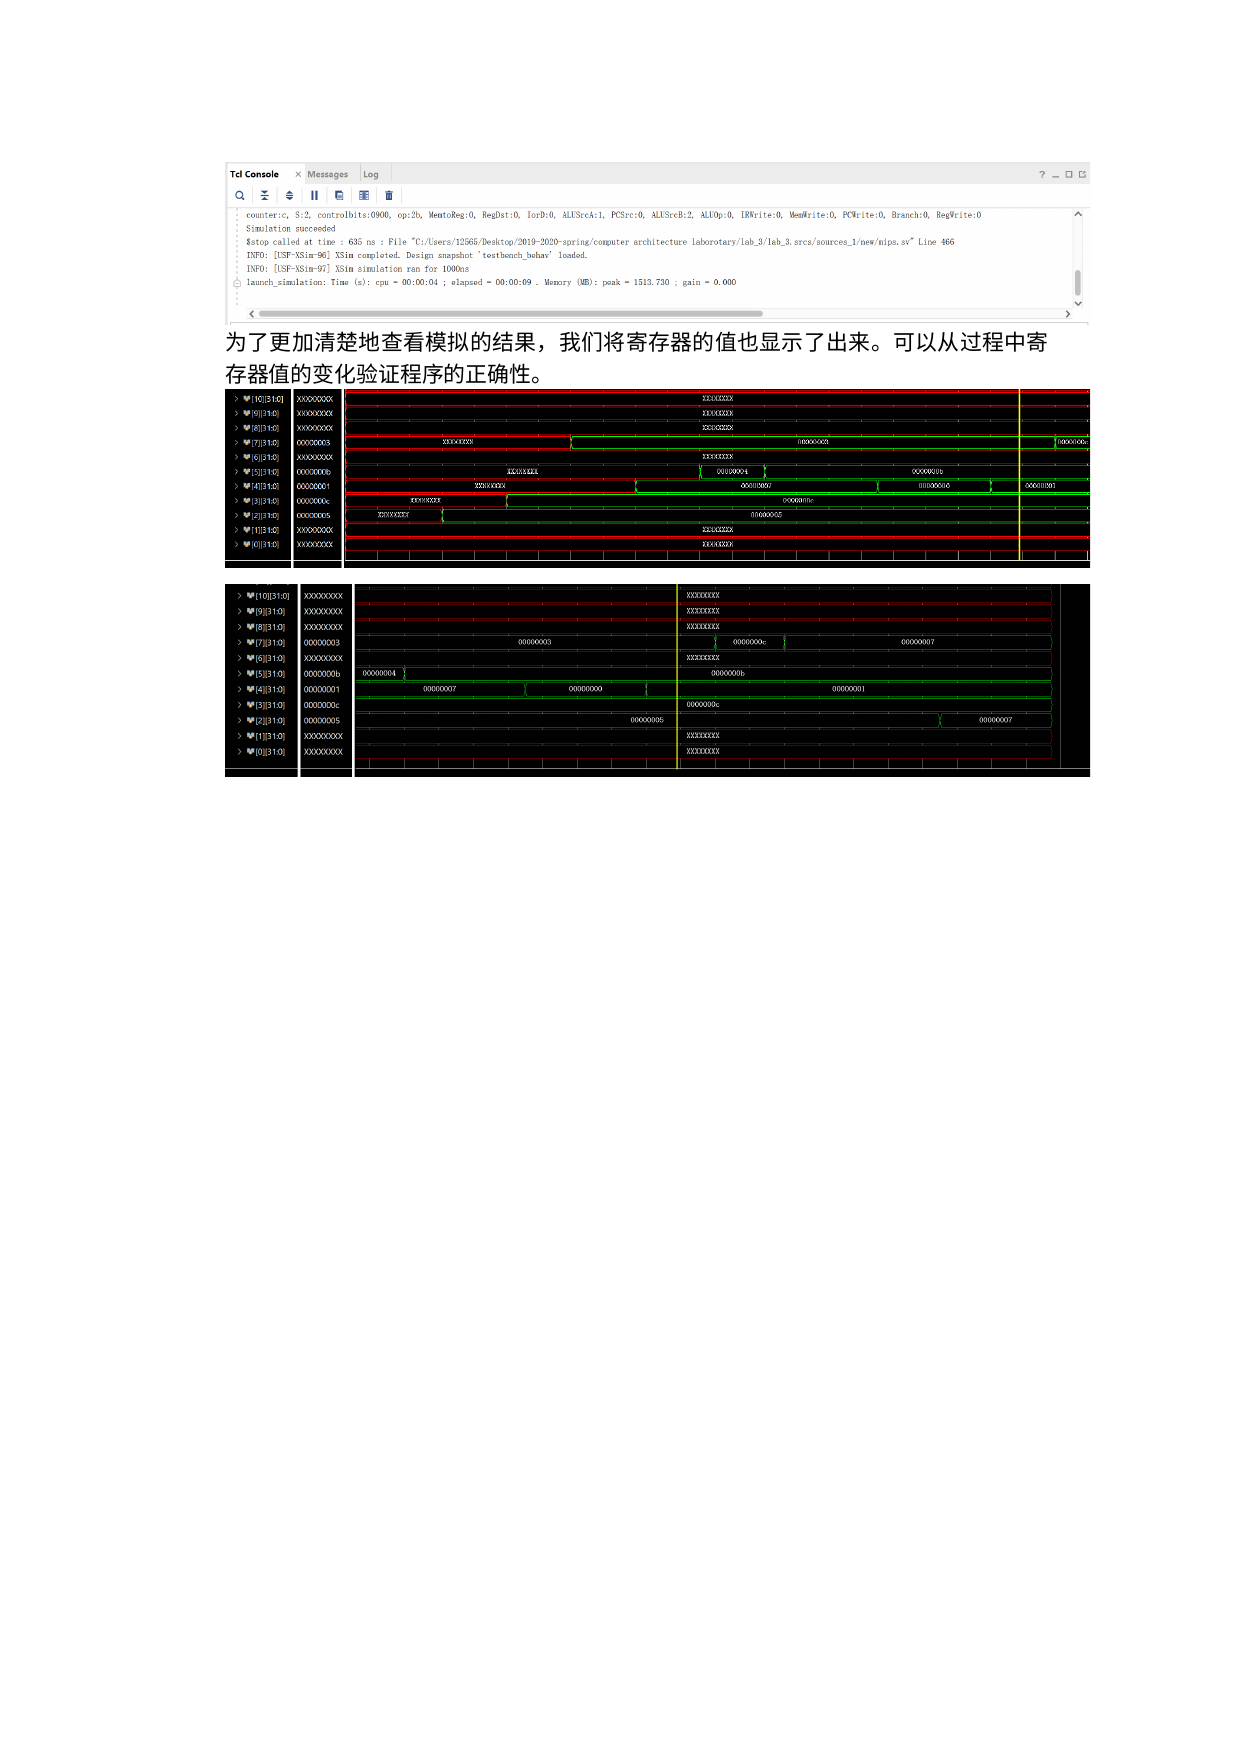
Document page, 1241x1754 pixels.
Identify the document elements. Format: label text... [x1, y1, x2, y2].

picture [225, 389, 1091, 568]
picture [225, 584, 1091, 777]
picture [225, 162, 1091, 325]
list 为了更加清楚地查看模拟的结果，我们将寄存器的值也显示了出来。可以从过程中寄存器值的变化验证程序的正确性。 [225, 325, 1053, 389]
